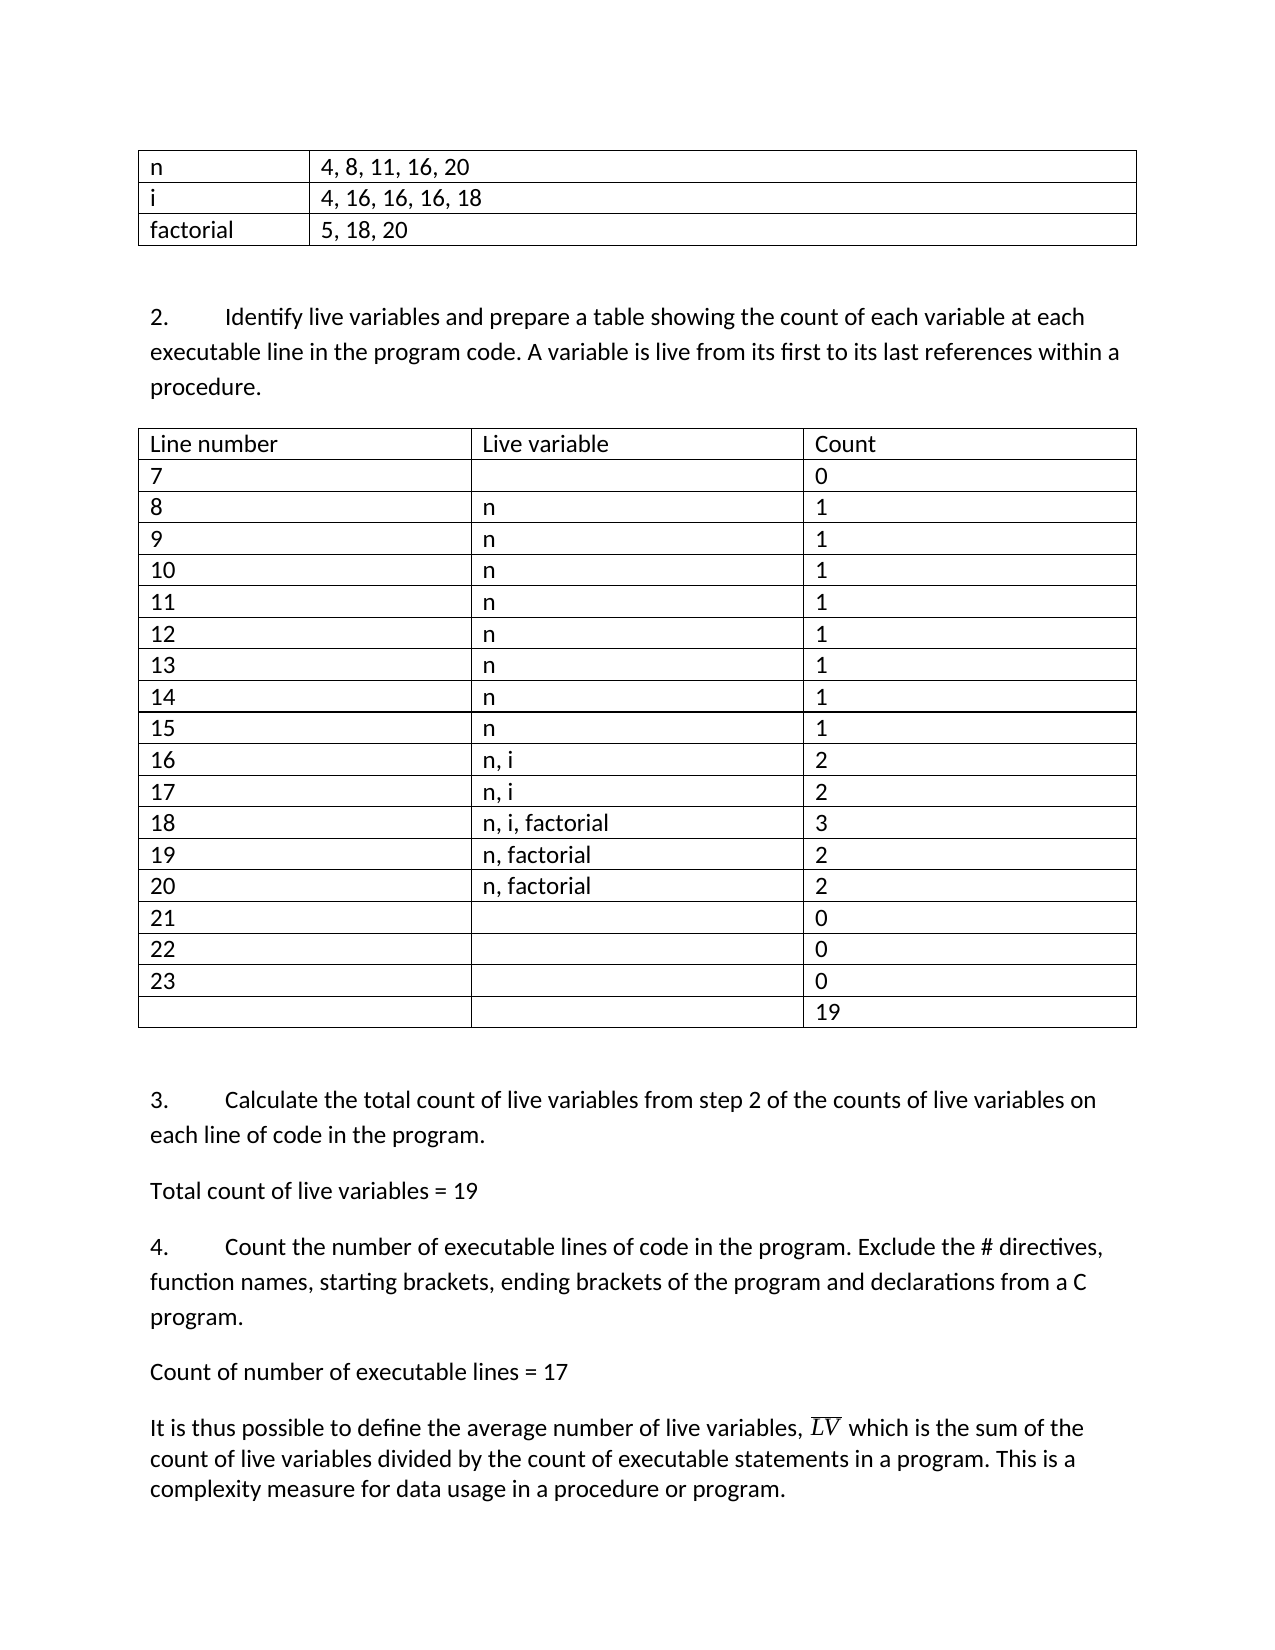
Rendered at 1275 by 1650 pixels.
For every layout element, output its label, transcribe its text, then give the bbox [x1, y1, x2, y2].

table_cell 1 [804, 713, 1136, 743]
table_cell 1 [804, 586, 1136, 617]
text 4. Count the number of executable lines of code in the program. Exclude the # directives, function names, starting brackets, ending brackets of the program and declarations from a C program. [150, 1231, 1125, 1331]
table_cell 2 [804, 776, 1136, 806]
table_cell [139, 997, 471, 1027]
table_cell [472, 902, 803, 932]
table_cell 12 [139, 618, 471, 648]
table_cell n [472, 555, 803, 585]
table_cell 4, 8, 11, 16, 20 [310, 151, 1136, 182]
table_cell 1 [804, 492, 1136, 522]
table_cell 1 [804, 681, 1136, 711]
table_cell 9 [139, 523, 471, 554]
table_cell 23 [139, 965, 471, 996]
text 3. Calculate the total count of live variables from step 2 of the counts of live variables on each line of code in the program. [150, 1084, 1125, 1149]
table_cell 1 [804, 649, 1136, 680]
table_header Line number [139, 429, 471, 459]
table_cell 14 [139, 681, 471, 711]
table_cell 4, 16, 16, 16, 18 [310, 183, 1136, 213]
table_header Live variable [472, 429, 803, 459]
text 2. Identify live variables and prepare a table showing the count of each variable at each executable line in the program code. A variable is live from its first to its last references within a procedure. [150, 302, 1125, 402]
table_cell n [472, 523, 803, 554]
table_cell [472, 934, 803, 964]
table_cell n [472, 713, 803, 743]
table_cell 17 [139, 776, 471, 806]
table_cell n, factorial [472, 839, 803, 869]
table_cell factorial [139, 214, 309, 245]
table_cell [472, 460, 803, 491]
table_cell 10 [139, 555, 471, 585]
table_cell n [472, 492, 803, 522]
table_cell 0 [804, 902, 1136, 932]
table_cell n [472, 586, 803, 617]
table_cell 0 [804, 934, 1136, 964]
table_cell 3 [804, 807, 1136, 838]
table_cell 8 [139, 492, 471, 522]
table_cell i [139, 183, 309, 213]
table_cell 2 [804, 744, 1136, 774]
table_cell 11 [139, 586, 471, 617]
table_cell 18 [139, 807, 471, 838]
table_header Count [804, 429, 1136, 459]
table_cell 15 [139, 713, 471, 743]
table_cell n, i [472, 776, 803, 806]
table_cell 5, 18, 20 [310, 214, 1136, 245]
table_cell n [472, 649, 803, 680]
text It is thus possible to define the average number of live variables, which is the sum of the count of live variables divided by the count of executable statements in a program. This is a complexity measure for data usage in a procedure or program. [150, 1412, 1125, 1504]
table_cell n [472, 618, 803, 648]
table_cell 2 [804, 870, 1136, 901]
table_cell 13 [139, 649, 471, 680]
table_cell 0 [804, 965, 1136, 996]
table_cell 16 [139, 744, 471, 774]
table_cell 19 [804, 997, 1136, 1027]
table_cell 22 [139, 934, 471, 964]
table_cell n [472, 681, 803, 711]
table_cell 1 [804, 555, 1136, 585]
table_cell [472, 997, 803, 1027]
text Total count of live variables = 19 [150, 1175, 1125, 1205]
table_cell [472, 965, 803, 996]
table_cell 1 [804, 618, 1136, 648]
text Count of number of executable lines = 17 [150, 1356, 1125, 1387]
table_cell n, i [472, 744, 803, 774]
table_cell 1 [804, 523, 1136, 554]
table_cell 19 [139, 839, 471, 869]
table_cell 7 [139, 460, 471, 491]
table_cell 20 [139, 870, 471, 901]
table_cell 0 [804, 460, 1136, 491]
table_cell 2 [804, 839, 1136, 869]
table_cell n, i, factorial [472, 807, 803, 838]
table_cell n, factorial [472, 870, 803, 901]
table_cell n [139, 151, 309, 182]
table_cell 21 [139, 902, 471, 932]
